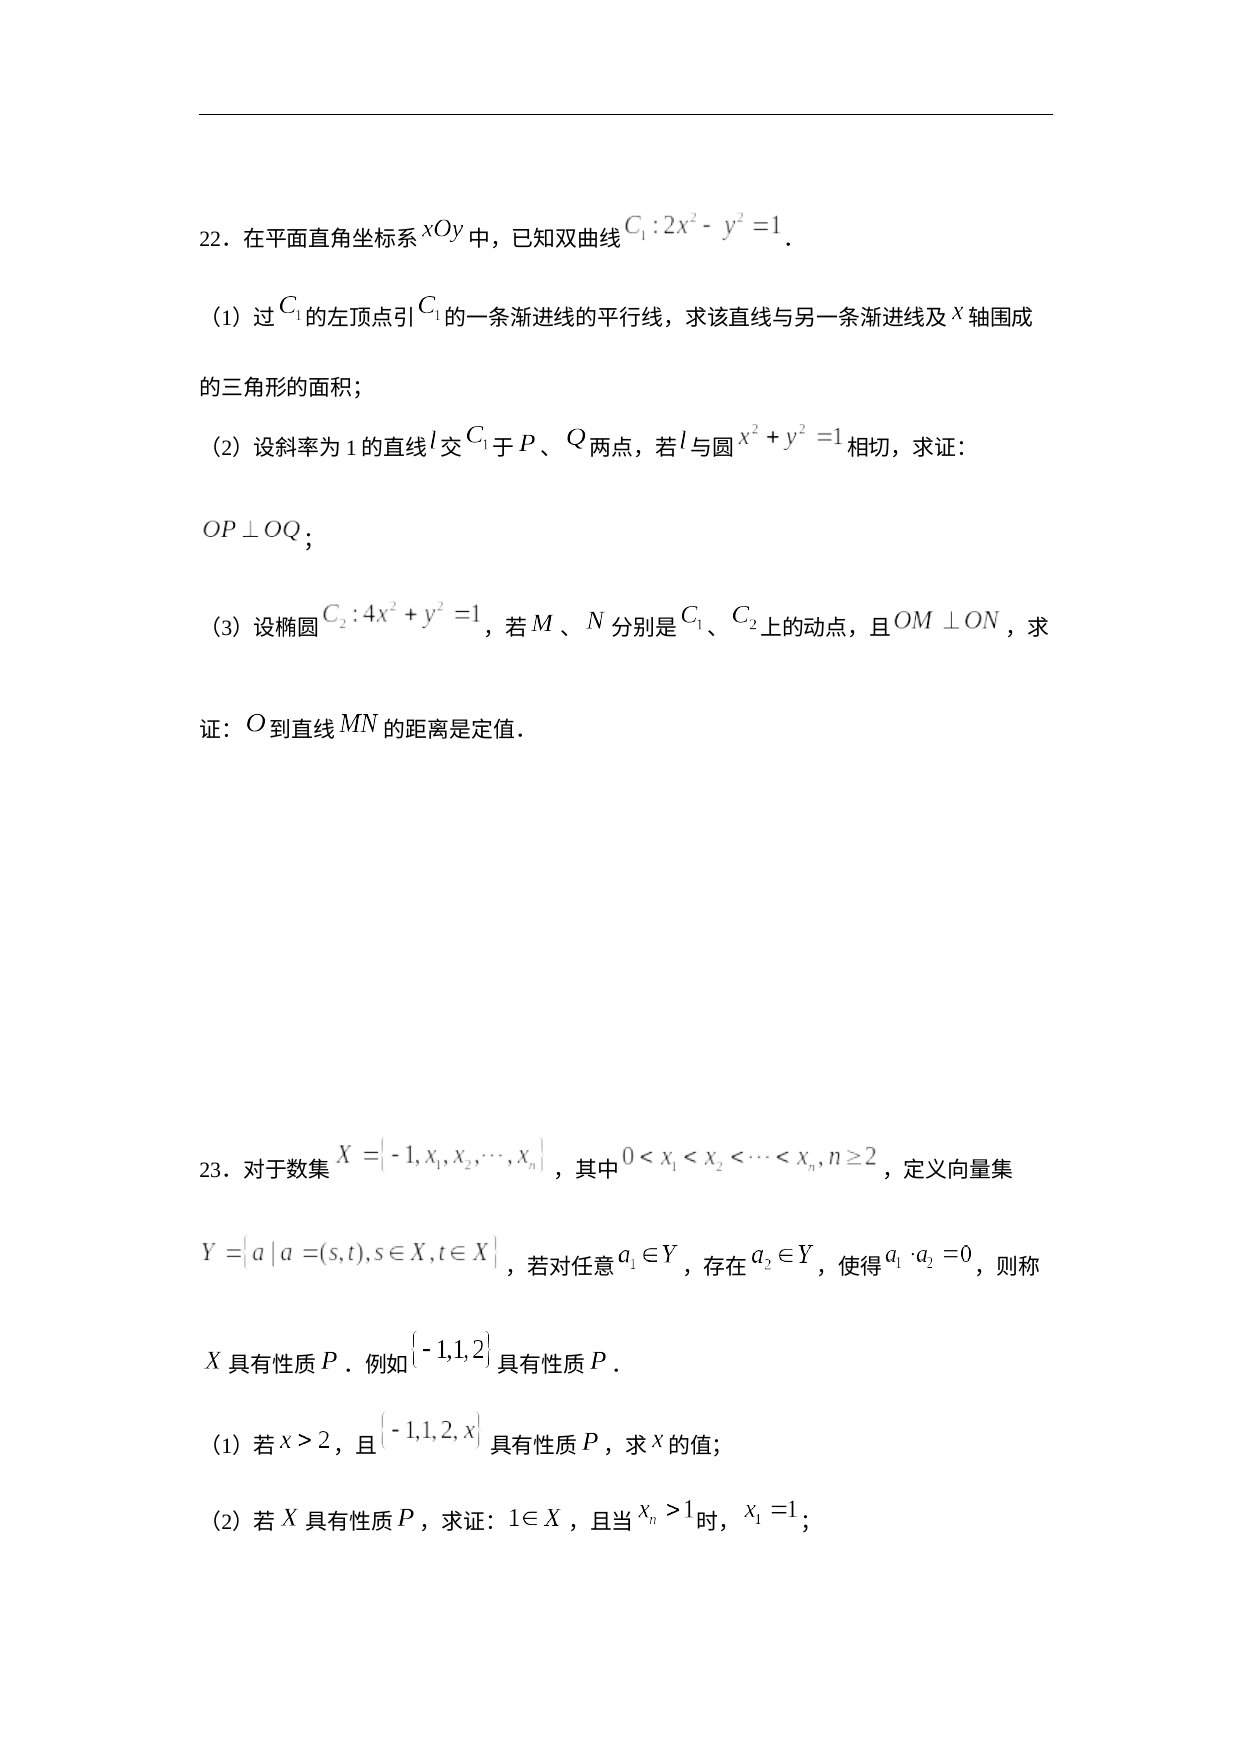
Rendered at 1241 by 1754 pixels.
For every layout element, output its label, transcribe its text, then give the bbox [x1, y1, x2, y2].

text （1）若，且具有性质，求的值； [199, 1411, 1053, 1476]
text （3）设椭圆，若、分别是、上的动点，且，求证：到直线的距离是定值． [199, 596, 1053, 758]
text （2）设斜率为1的直线交于、两点，若与圆相切，求证：； [199, 417, 1053, 580]
text （2）若具有性质，求证：，且当时，； [199, 1492, 1053, 1557]
text 23．对于数集，其中，定义向量集，若对任意，存在，使得，则称具有性质．例如具有性质． [199, 1135, 1053, 1395]
text （1）过的左顶点引的一条渐进线的平行线，求该直线与另一条渐进线及轴围成的三角形的面积； [199, 288, 1053, 402]
text 22．在平面直角坐标系中，已知双曲线． [199, 207, 1053, 272]
